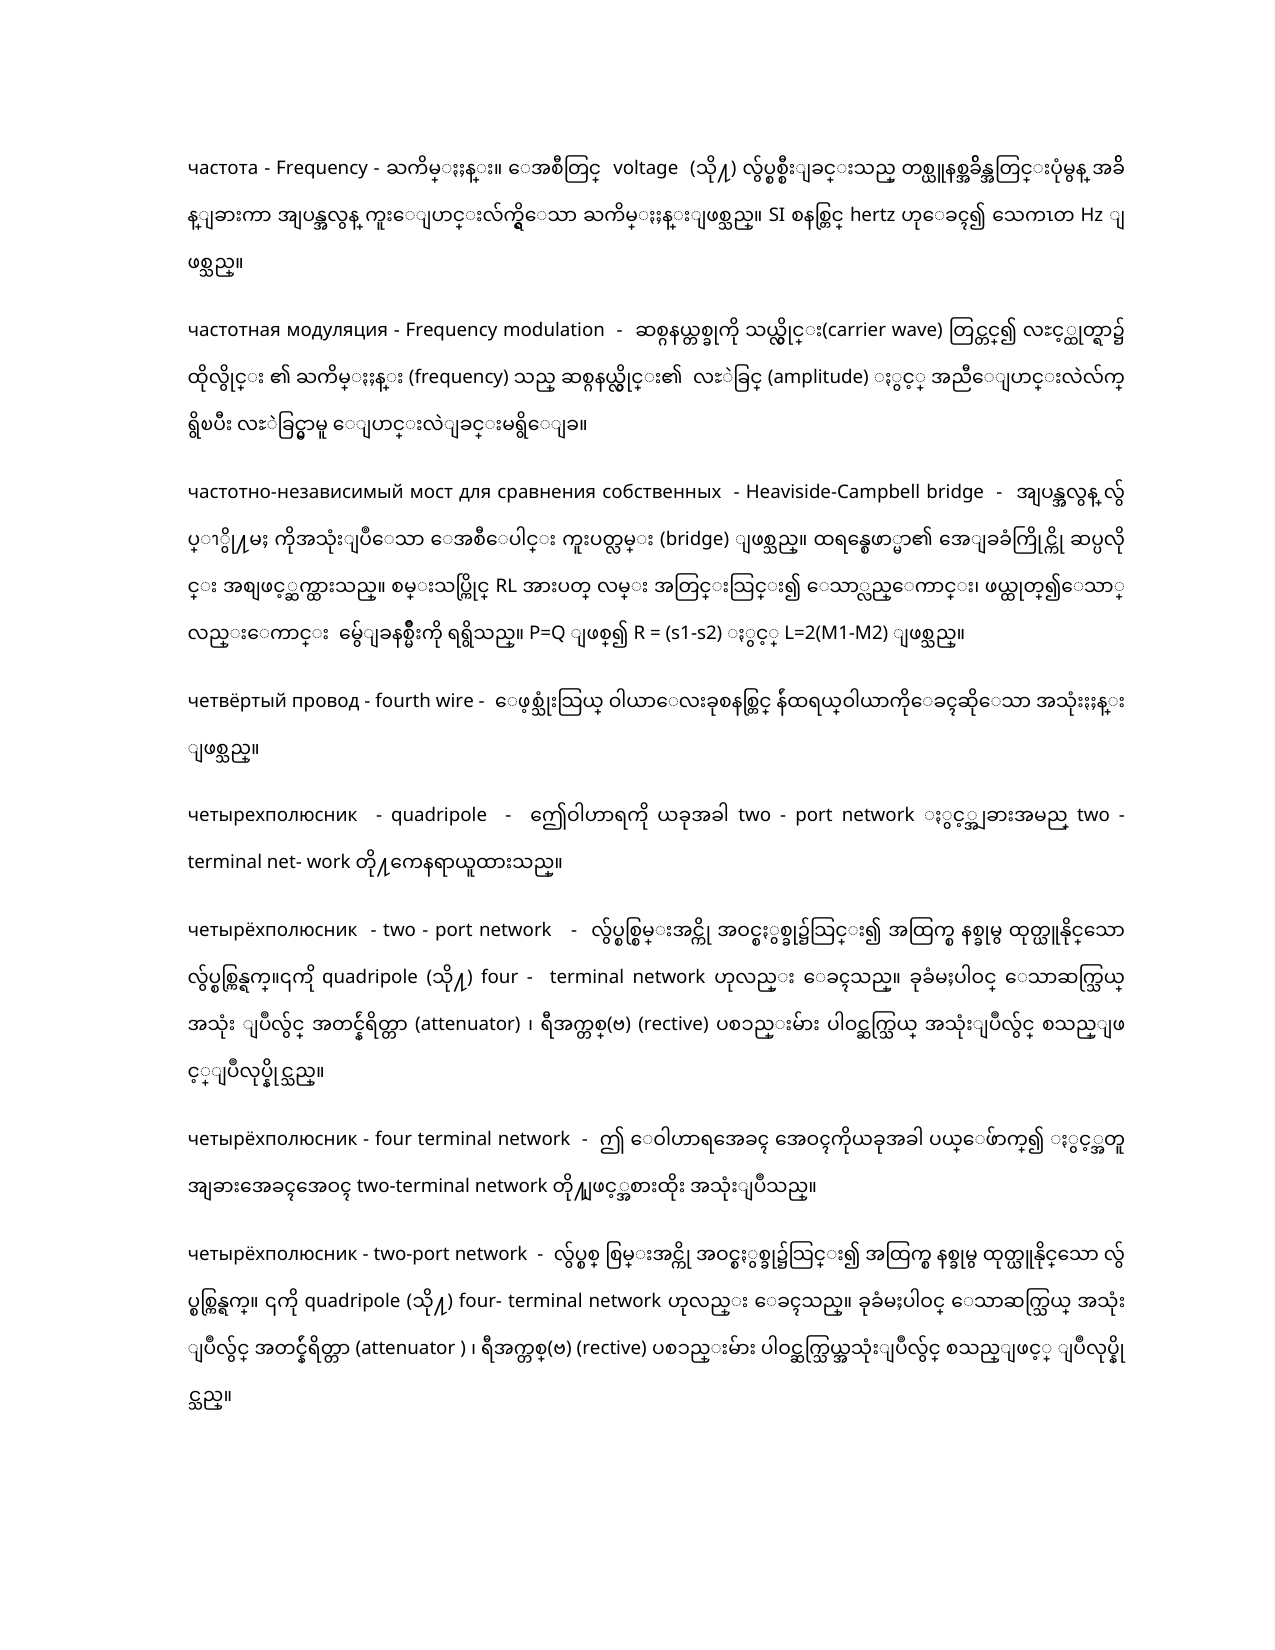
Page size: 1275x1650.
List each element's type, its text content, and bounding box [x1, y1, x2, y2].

text частотно-независимый мост для сравнения собственных - Heaviside-Campbell bridge - အျပန္အလွန္ လ်ွပ္ၫွို႔မႈ ကိုအသုံးျပဳေသာ ေအစီေပါင္း ကူးပတ္လမ္း (bridge) ျဖစ္သည္။ ထရန္စေဖာ္မာ၏ အေျခခံကြိုင္ကို ဆပ္ပလိုင္း အစျဖင့္ဆက္ထားသည္။ စမ္းသပ္ကြိုင္ RL အားပတ္ လမ္း အတြင္းသြင္း၍ ေသာ္လည္ေကာင္း၊ ဖယ္ထုတ္၍ေသာ္ လည္းေကာင္း မ်ွေျခနစ္မ်ိဳးကို ရရွိသည္။ P=Q ျဖစ္၍ R = (s1-s2) ႏွင့္ L=2(M1-M2) ျဖစ္သည္။ [187, 473, 1125, 655]
text четырёхполюсник - two-port network - လ်ွပ္စစ္ စြမ္းအင္ကို အဝင္စႏွစ္ခု၌သြင္း၍ အထြက္စ နစ္ခုမွ ထုတ္ယူနိုင္ေသာ လ်ွပ္စစ္ကြန္ရက္။ ၎ကို quadripole (သို႔) four- terminal network ဟုလည္း ေခၚသည္။ ခုခံမႈပါဝင္ ေသာဆက္သြယ္ အသုံး ျပဳလ်ွင္ အတင္န်ဴရိတ္တာ (attenuator ) ၊ ရီအက္တစ္(ဗ) (rective) ပစၥည္းမ်ား ပါဝင္ဆက္သြယ္အသုံးျပဳလ်ွင္ စသည္ျဖင့္ ျပဳလုပ္နိုင္သည္။ [187, 1235, 1125, 1417]
text частота - Frequency - ႀကိမ္ႏႈန္း။ ေအစီတြင္ voltage (သို႔) လ်ွပ္စစ္စီးျခင္းသည္ တစ္ယူနစ္အခ်ိန္အတြင္းပုံမွန္ အခ်ိန္ျခားကာ အျပန္အလွန္ ကူးေျပာင္းလ်က္ရွိေသာ ႀကိမ္ႏႈန္းျဖစ္သည္။ SI စနစ္တြင္ hertz ဟုေခၚ၍ သေကၤတ Hz ျဖစ္သည္။ [187, 150, 1125, 285]
text частотная модуляция - Frequency modulation - ဆစ္ဂနယ္တစ္ခုကို သယ္လွိုင္း(carrier wave) တြင္တင္၍ လႊင့္ထုတ္ရာ၌ ထိုလွိုင္း ၏ ႀကိမ္ႏႈန္း (frequency) သည္ ဆစ္ဂနယ္လွိုင္း၏ လႊဲခြင္ (amplitude) ႏွင့္ အညီေျပာင္းလဲလ်က္ရွိၿပီး လႊဲခြင္မွာမူ ေျပာင္းလဲျခင္းမရွိေျခ။ [187, 312, 1125, 447]
text четырехполюсник - quadripole - ဤေဝါဟာရကို ယခုအခါ two - port network ႏွင့္အျခားအမည္ two -terminal net- work တို႔ကေနရာယူထားသည္။ [187, 797, 1125, 885]
text четырёхполюсник - four terminal network - ဤ ေဝါဟာရအေခၚ အေဝၚကိုယခုအခါ ပယ္ေဖ်ာက္၍ ႏွင့္အတူ အျခားအေခၚအေဝၚ two-terminal network တို႔ျဖင့္အစားထိုး အသုံးျပဳသည္။ [187, 1121, 1125, 1208]
text четвёртый провод - fourth wire - ေဖ့စ္သုံးသြယ္ ဝါယာေလးခုစနစ္တြင္ န်ဴထရယ္ဝါယာကိုေခၚဆိုေသာ အသုံးႏႈန္း ျဖစ္သည္။ [187, 682, 1125, 770]
text четырёхполюсник - two - port network - လ်ွပ္စစ္စြမ္းအင္ကို အဝင္စႏွစ္ခု၌သြင္း၍ အထြက္စ နစ္ခုမွ ထုတ္ယူနိုင္ေသာ လ်ွပ္စစ္ကြန္ရက္။၎ကို quadripole (သို႔) four - terminal network ဟုလည္း ေခၚသည္။ ခုခံမႈပါဝင္ ေသာဆက္သြယ္ အသုံး ျပဳလ်ွင္ အတင္န်ဴရိတ္တာ (attenuator) ၊ ရီအက္တစ္(ဗ) (rective) ပစၥည္းမ်ား ပါဝင္ဆက္သြယ္ အသုံးျပဳလ်ွင္ စသည္ျဖင့္ျပဳလုပ္နိုင္သည္။ [187, 912, 1125, 1094]
